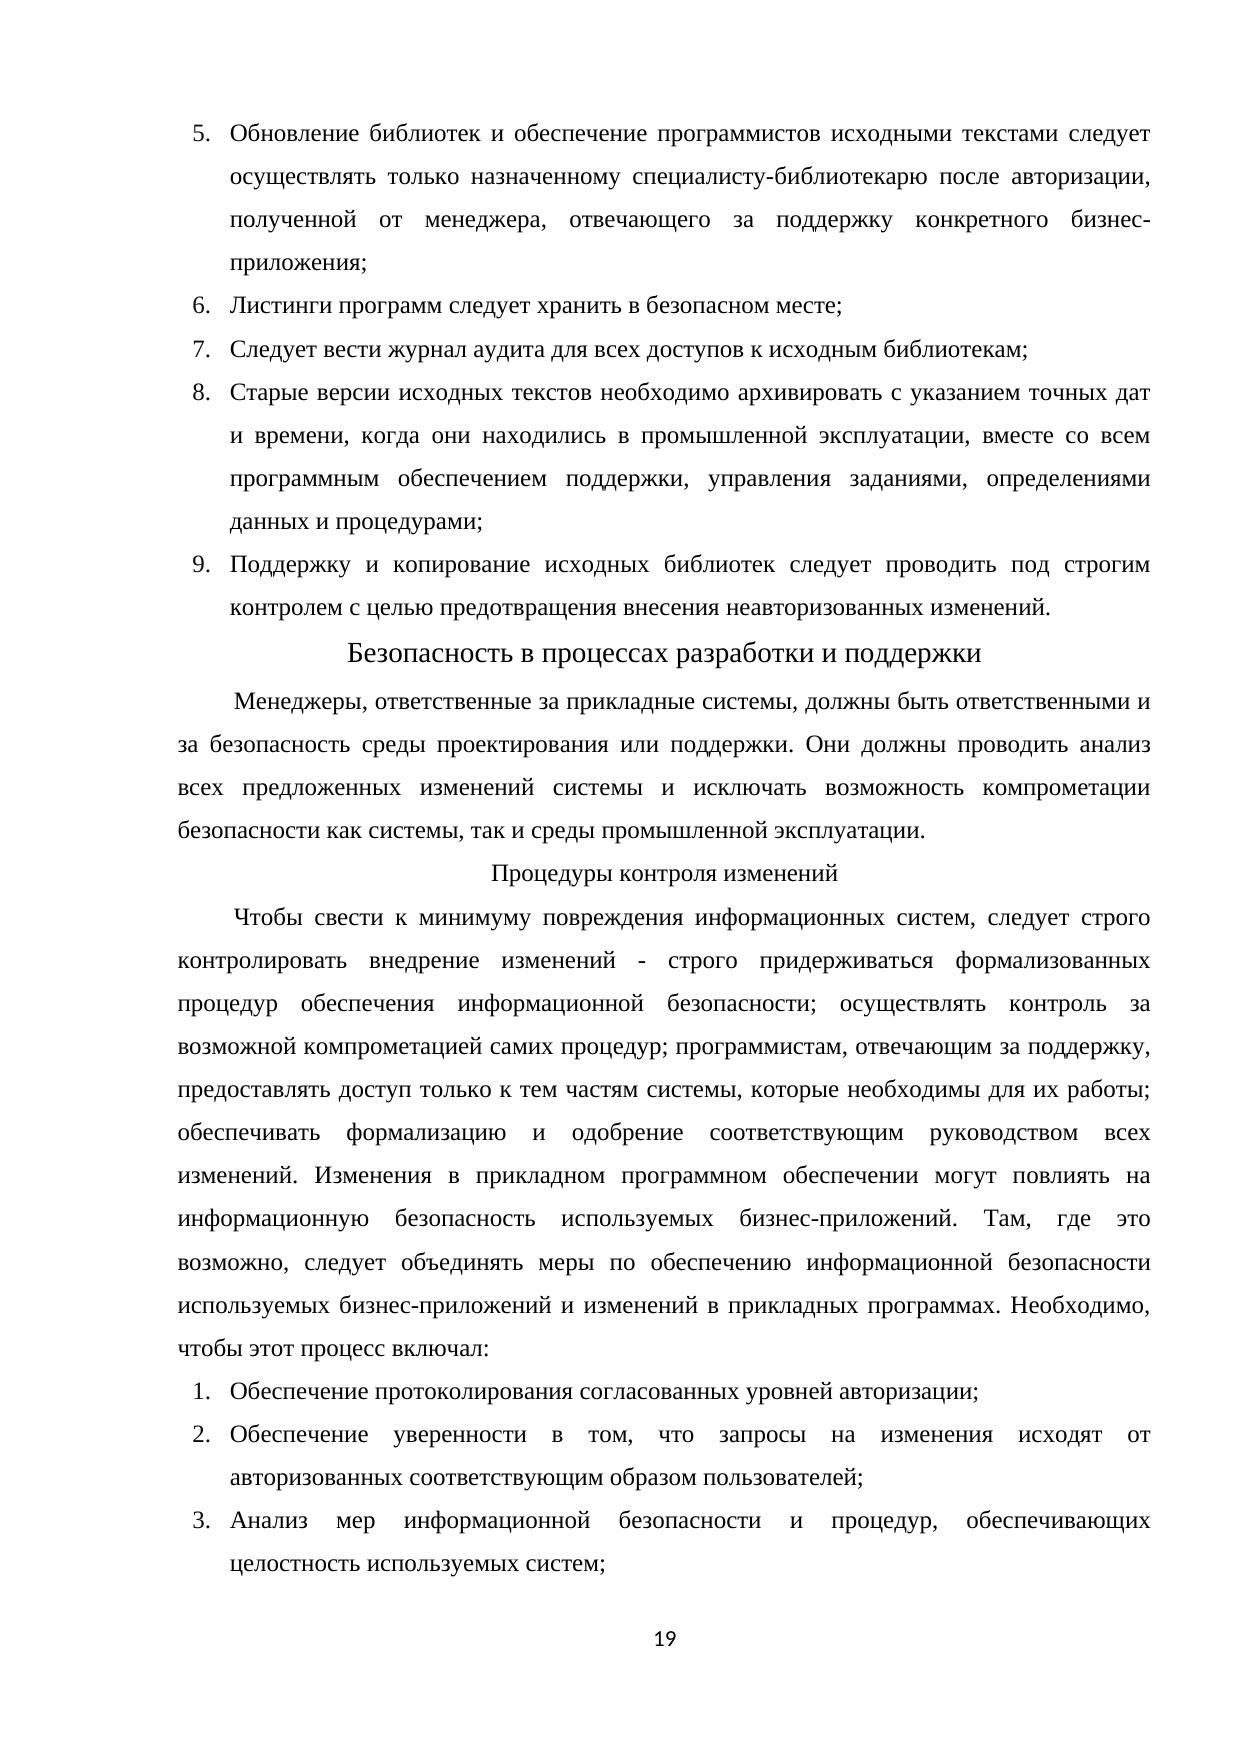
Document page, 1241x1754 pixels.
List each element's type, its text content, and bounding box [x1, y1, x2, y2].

list Старые версии исходных текстов необходимо архивировать с указанием точных дат и времени, когда они находились в промышленной эксплуатации, вместе со всем программным обеспечением поддержки, управления заданиями, определениями данных и процедурами; [192, 377, 1152, 535]
list Обеспечение уверенности в том, что запросы на изменения исходят от авторизованных соответствующим образом пользователей; [192, 1419, 1152, 1491]
list Обновление библиотек и обеспечение программистов исходными текстами следует осуществлять только назначенному специалисту-библиотекарю после авторизации, полученной от менеджера, отвечающего за поддержку конкретного бизнес-приложения; [192, 118, 1152, 276]
list Обеспечение протоколирования согласованных уровней авторизации; [192, 1376, 1152, 1405]
text Безопасность в процессах разработки и поддержки [177, 636, 1152, 669]
text Процедуры контроля изменений [177, 858, 1152, 887]
text Менеджеры, ответственные за прикладные системы, должны быть ответственными и за безопасность среды проектирования или поддержки. Они должны проводить анализ всех предложенных изменений системы и исключать возможность компрометации безопасности как системы, так и среды промышленной эксплуатации. [177, 686, 1152, 844]
list Поддержку и копирование исходных библиотек следует проводить под строгим контролем с целью предотвращения внесения неавторизованных изменений. [192, 549, 1152, 621]
list Анализ мер информационной безопасности и процедур, обеспечивающих целостность используемых систем; [192, 1505, 1152, 1577]
list Листинги программ следует хранить в безопасном месте; [192, 291, 1152, 319]
list Следует вести журнал аудита для всех доступов к исходным библиотекам; [192, 334, 1152, 362]
text Чтобы свести к минимуму повреждения информационных систем, следует строго контролировать внедрение изменений - строго придерживаться формализованных процедур обеспечения информационной безопасности; осуществлять контроль за возможной компрометацией самих процедур; программистам, отвечающим за поддержку, предоставлять доступ только к тем частям системы, которые необходимы для их работы; обеспечивать формализацию и одобрение соответствующим руководством всех изменений. Изменения в прикладном программном обеспечении могут повлиять на информационную безопасность используемых бизнес-приложений. Там, где это возможно, следует объединять меры по обеспечению информационной безопасности используемых бизнес-приложений и изменений в прикладных программах. Необходимо, чтобы этот процесс включал: [177, 902, 1152, 1362]
